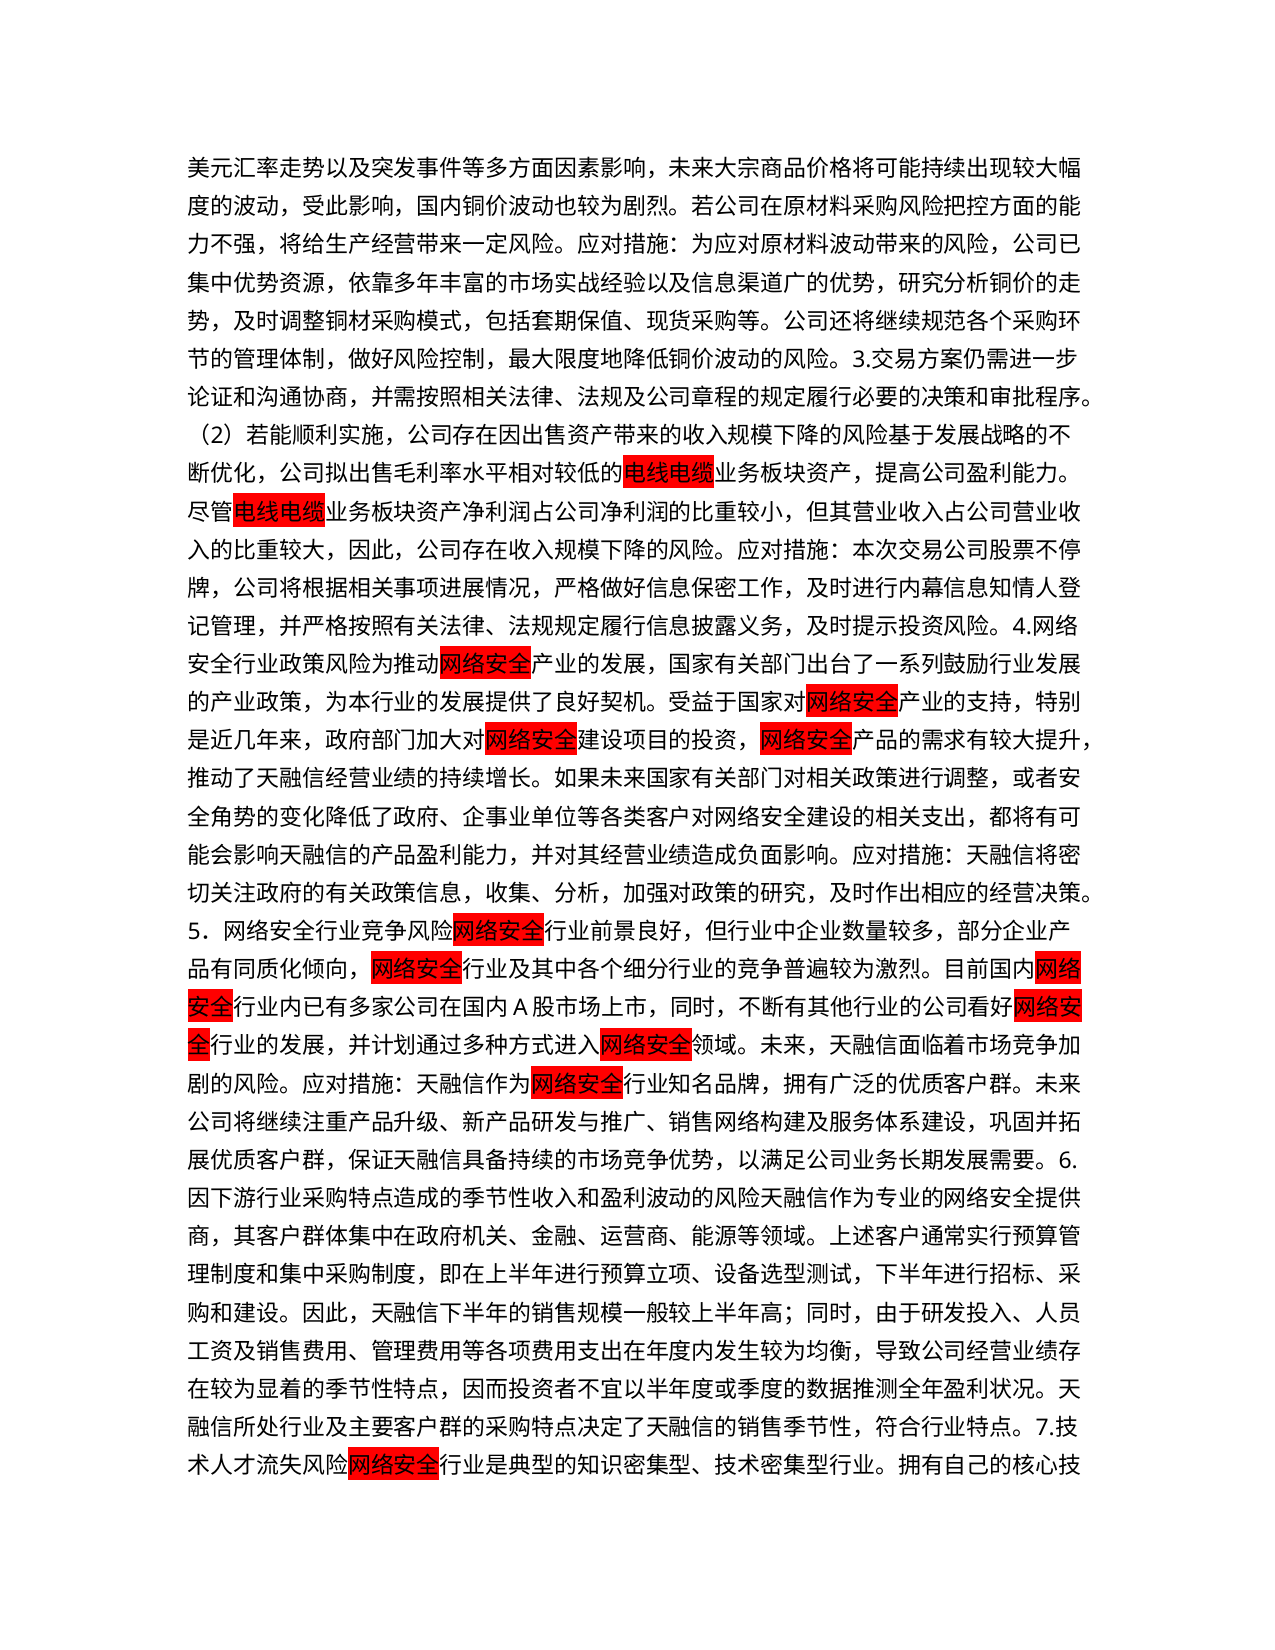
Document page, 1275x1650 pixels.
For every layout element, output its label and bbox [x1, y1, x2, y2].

text [187, 150, 1087, 1480]
